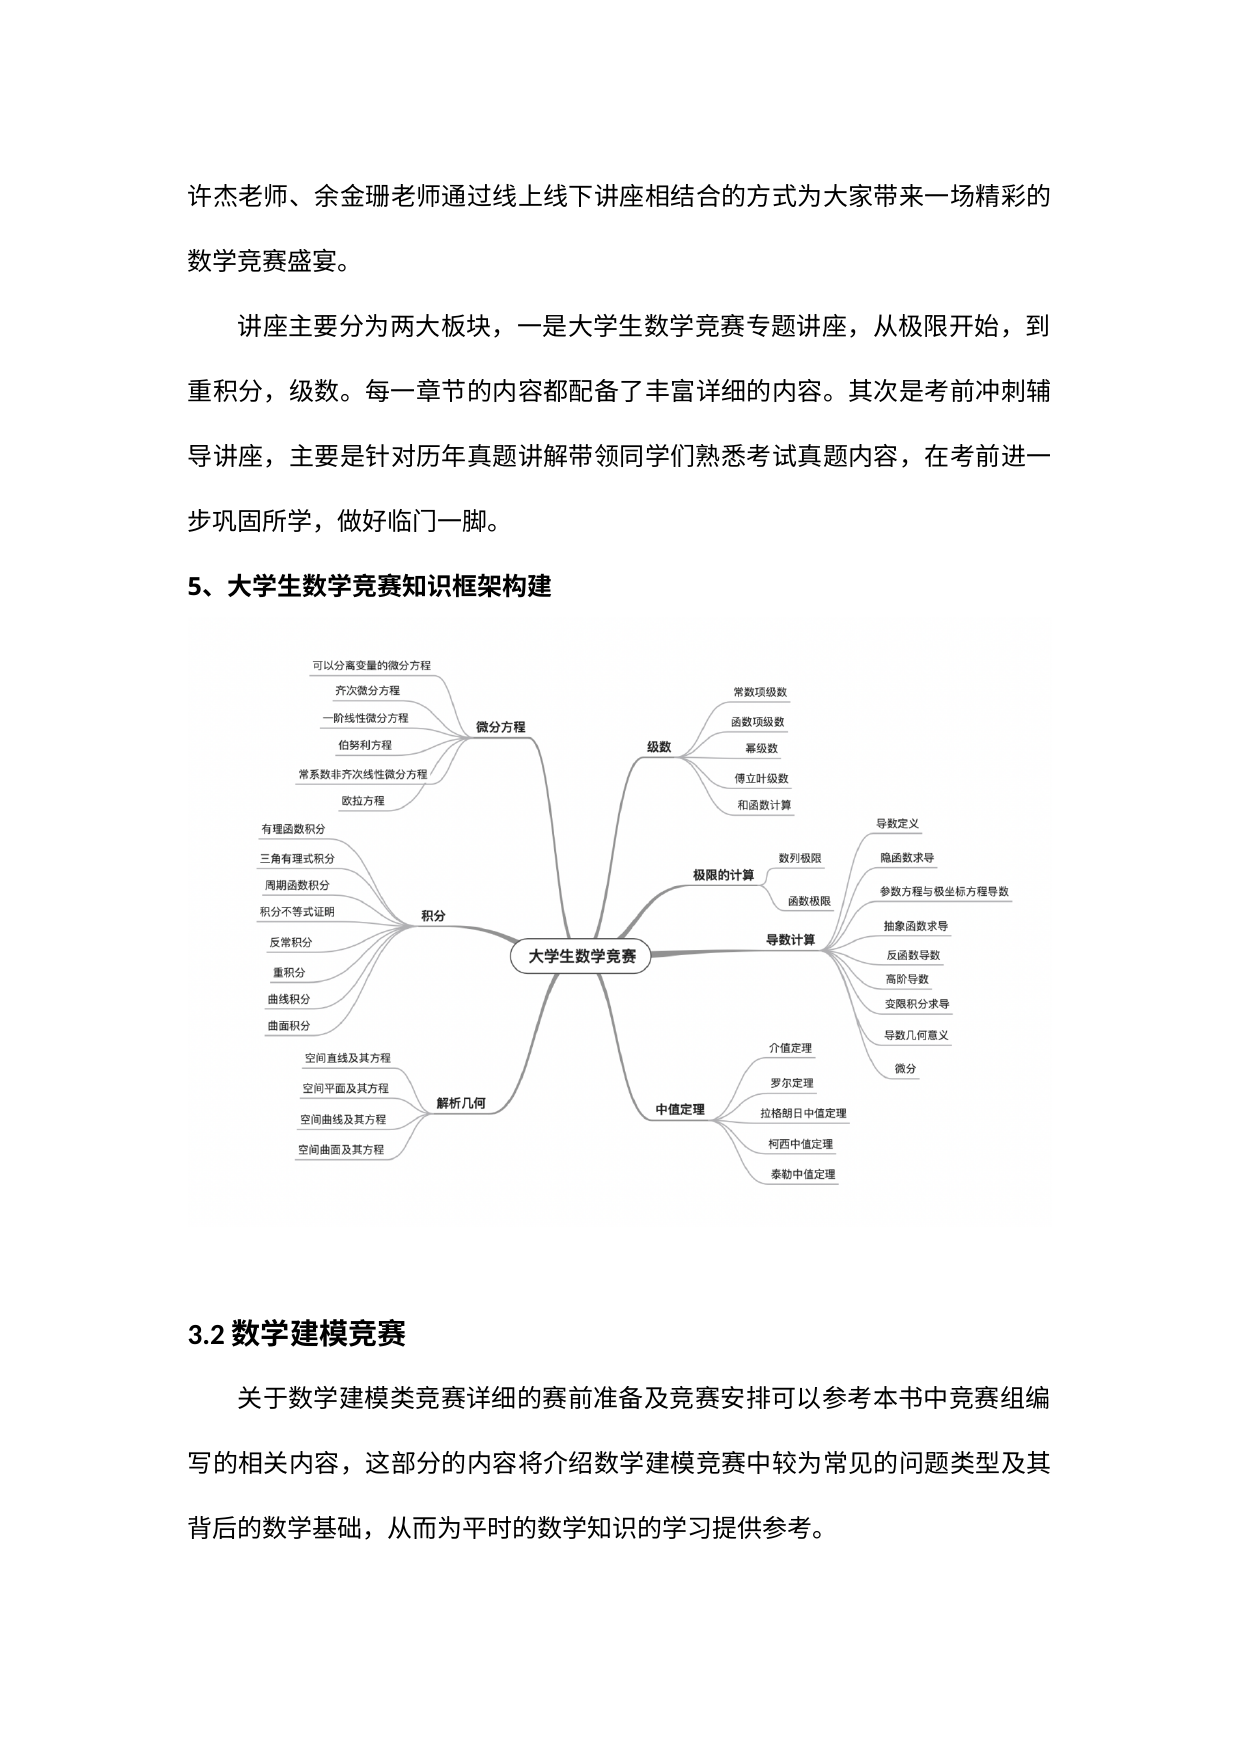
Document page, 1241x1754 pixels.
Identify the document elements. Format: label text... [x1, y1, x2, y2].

picture [187, 617, 1053, 1227]
text 3.2 数学建模竞赛 [187, 1299, 1053, 1364]
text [187, 162, 1053, 292]
text 讲座主要分为两大板块，一是大学生数学竞赛专题讲座，从极限开始，到重积分，级数。每一章节的内容都配备了丰富详细的内容。其次是考前冲刺辅导讲座，主要是针对历年真题讲解带领同学们熟悉考试真题内容，在考前进一步巩固所学，做好临门一脚。 [187, 292, 1053, 552]
text 5、大学生数学竞赛知识框架构建 [187, 552, 1053, 617]
text 关于数学建模类竞赛详细的赛前准备及竞赛安排可以参考本书中竞赛组编写的相关内容，这部分的内容将介绍数学建模竞赛中较为常见的问题类型及其背后的数学基础，从而为平时的数学知识的学习提供参考。 [187, 1364, 1053, 1559]
